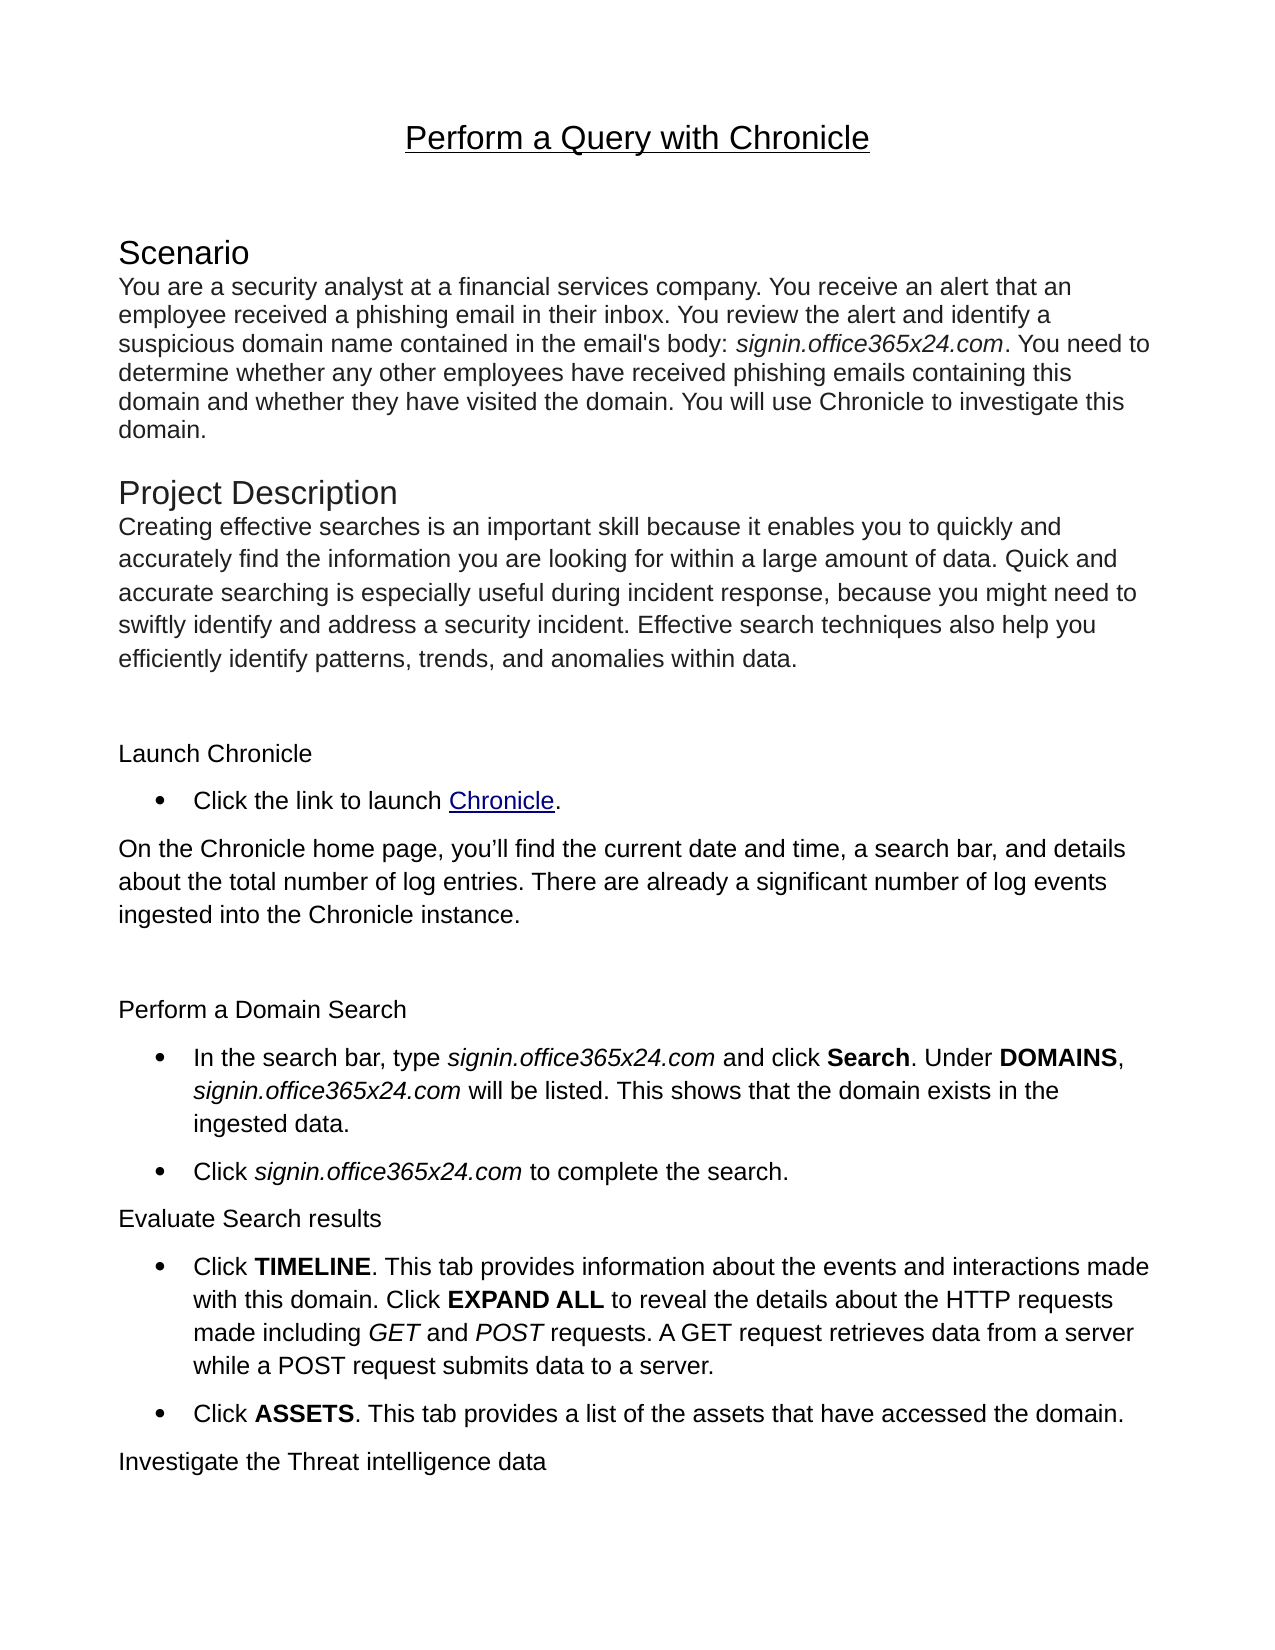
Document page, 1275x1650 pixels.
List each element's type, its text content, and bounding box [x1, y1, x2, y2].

text Launch Chronicle [118, 739, 1157, 767]
text Perform a Domain Search [118, 995, 1157, 1024]
text Investigate the Threat intelligence data [118, 1446, 1157, 1475]
text Creating effective searches is an important skill because it enables you to quickly and accurately find the information you are looking for within a large amount of data. Quick and accurate searching is especially useful during incident response, because you might need to swiftly identify and address a security incident. Effective search techniques also help you efficiently identify patterns, trends, and anomalies within data. [118, 511, 1157, 672]
text Scenario [118, 233, 1157, 272]
text You are a security analyst at a financial services company. You receive an alert that an employee received a phishing email in their inbox. You review the alert and identify a suspicious domain name contained in the email's body: signin.office365x24.com. You need to determine whether any other employees have received phishing emails containing this domain and whether they have visited the domain. You will use Chronicle to investigate this domain. [118, 272, 1157, 444]
text Evaluate Search results [118, 1204, 1157, 1233]
list Click TIMELINE. This tab provides information about the events and interactions made with this domain. Click EXPAND ALL to reveal the details about the HTTP requests made including GET and POST requests. A GET request retrieves data from a server while a POST request submits data to a server. [156, 1252, 1157, 1380]
text On the Chronicle home page, you’ll find the current date and time, a search bar, and details about the total number of log entries. There are already a significant number of log events ingested into the Chronicle instance. [118, 834, 1157, 929]
list Click the link to launch Chronicle. [156, 786, 1157, 815]
list Click signin.office365x24.com to complete the search. [156, 1157, 1157, 1186]
text Project Description [118, 473, 1157, 511]
list In the search bar, type signin.office365x24.com and click Search. Under DOMAINS, signin.office365x24.com will be listed. This shows that the domain exists in the ingested data. [156, 1043, 1157, 1138]
list Click ASSETS. This tab provides a list of the assets that have accessed the domain. [156, 1399, 1157, 1428]
text Perform a Query with Chronicle [118, 118, 1157, 157]
